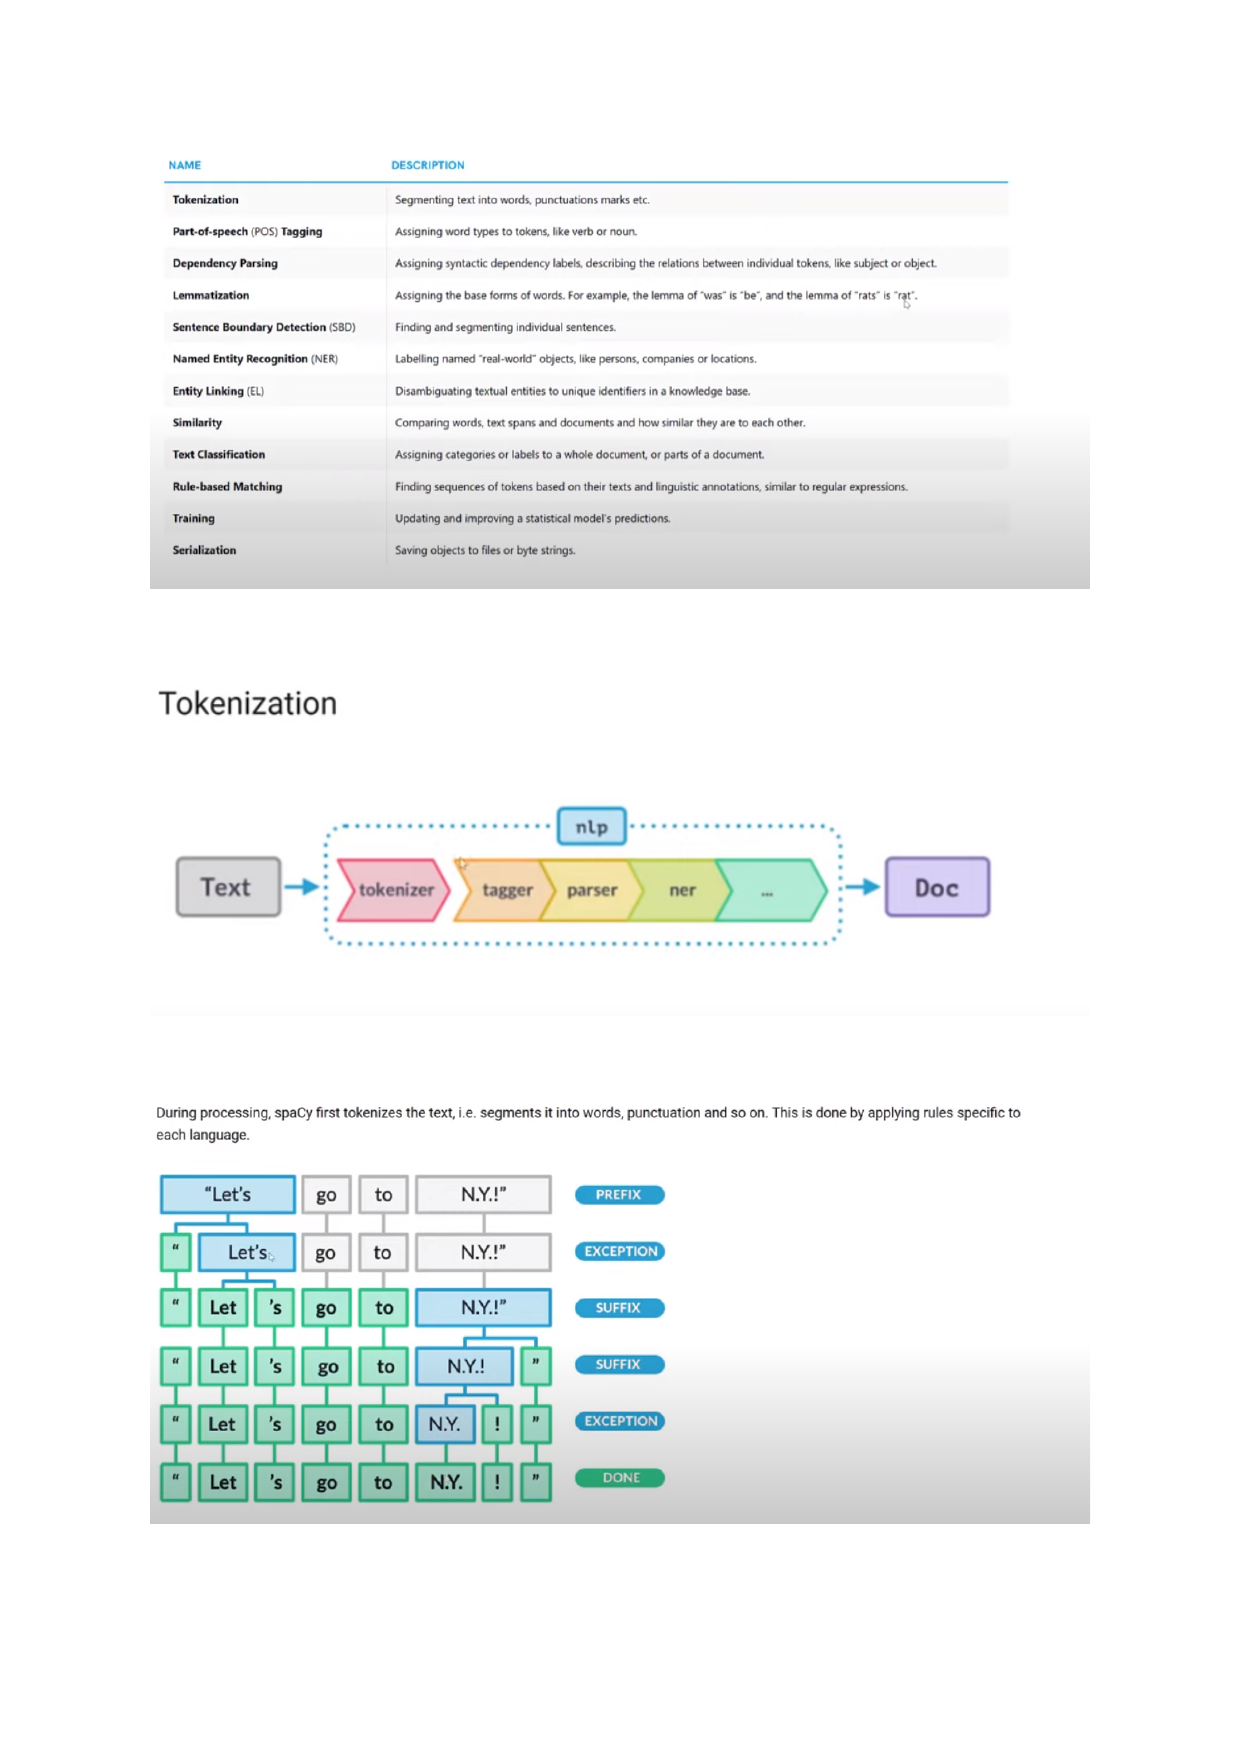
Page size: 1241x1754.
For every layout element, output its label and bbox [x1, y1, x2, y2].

picture [150, 149, 1090, 589]
picture [150, 667, 1091, 1016]
picture [150, 1093, 1091, 1524]
